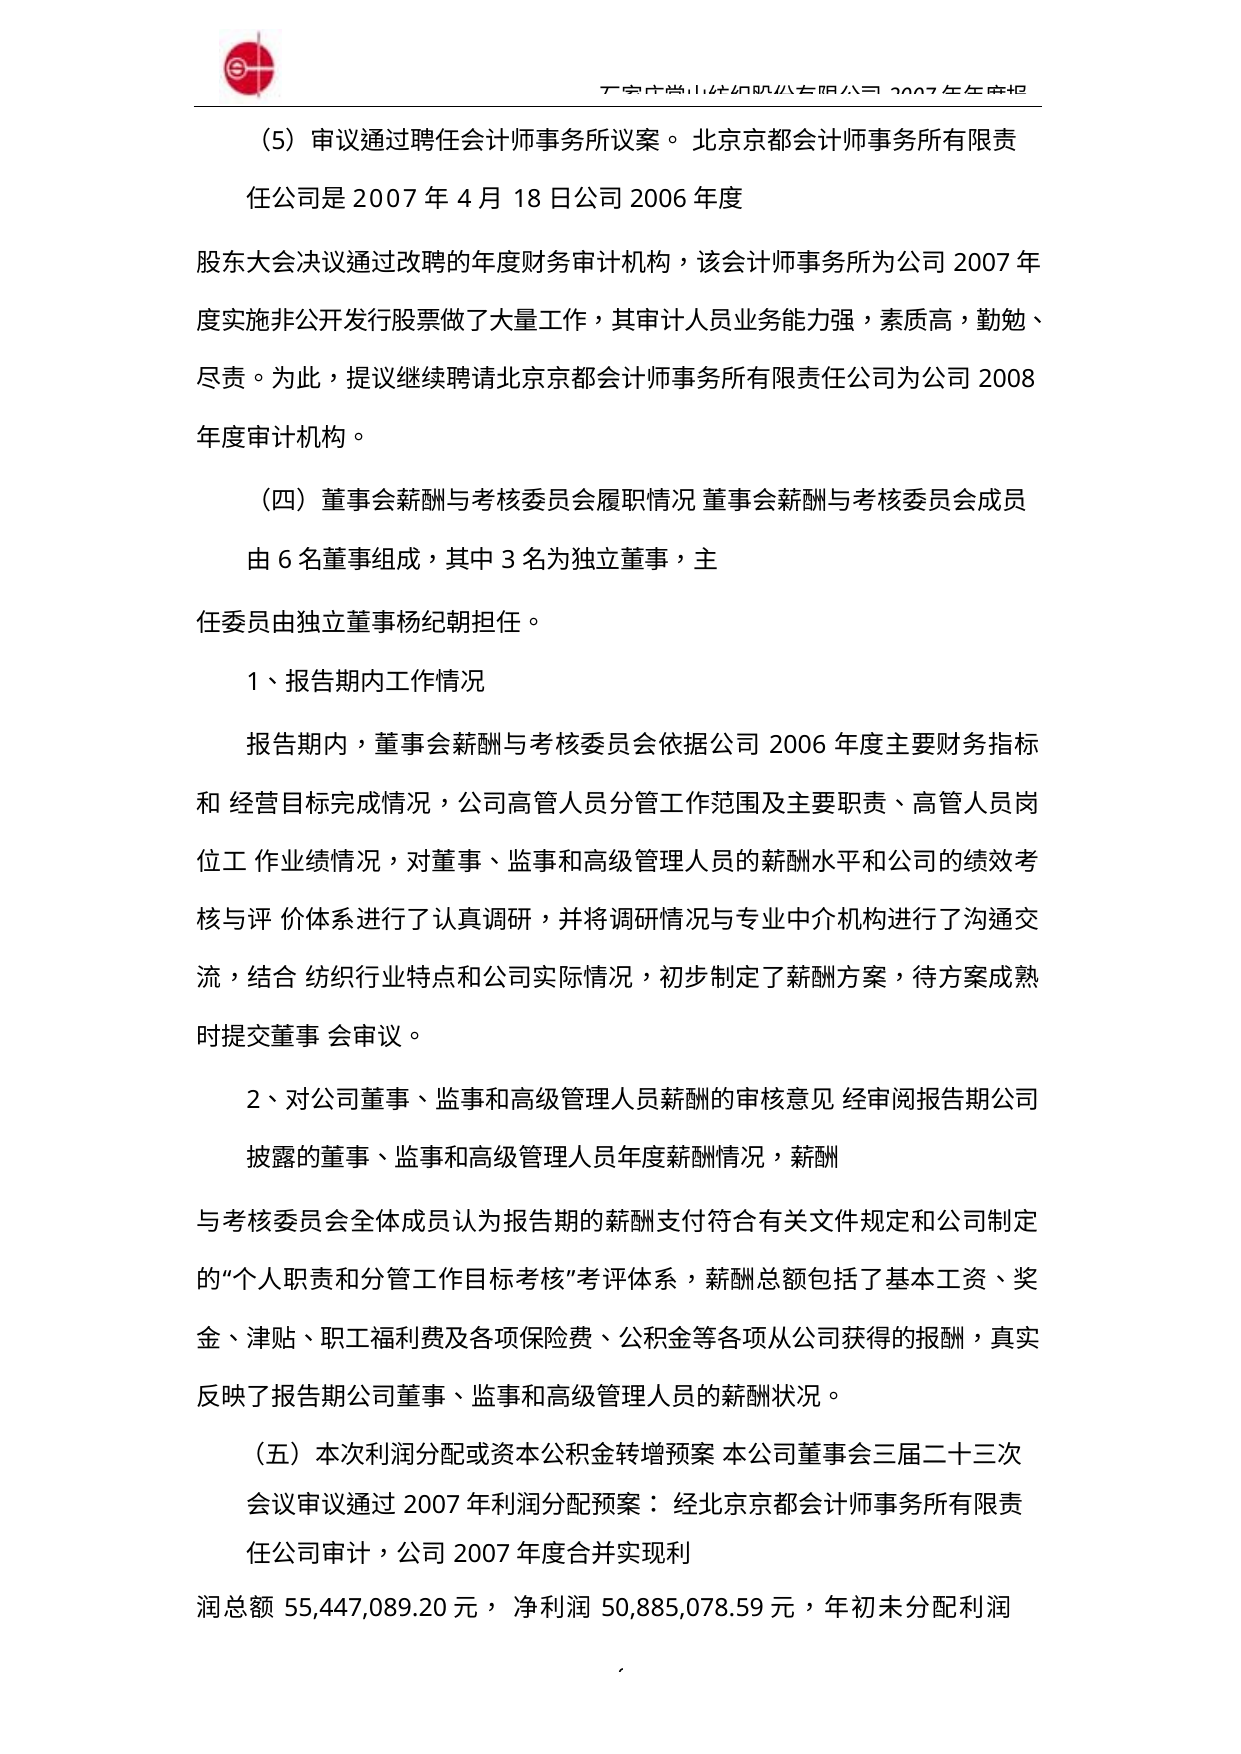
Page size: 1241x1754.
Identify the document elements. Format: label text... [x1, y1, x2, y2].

text （5）审议通过聘任会计师事务所议案。 北京京都会计师事务所有限责任公司是 2007年4月 18 日公司 2006 年度 [246, 123, 1041, 215]
text 与考核委员会全体成员认为报告期的薪酬支付符合有关文件规定和公司制定 的“个人职责和分管工作目标考核”考评体系，薪酬总额包括了基本工资、奖 金、津贴、职工福利费及各项保险费、公积金等各项从公司获得的报酬，真实 反映了报告期公司董事、监事和高级管理人员的薪酬状况。 [197, 1204, 1040, 1413]
text （五）本次利润分配或资本公积金转增预案 本公司董事会三届二十三次会议审议通过 2007 年利润分配预案： 经北京京都会计师事务所有限责任公司审计，公司 2007 年度合并实现利 [240, 1437, 1041, 1570]
picture [219, 29, 282, 104]
text 2、对公司董事、监事和高级管理人员薪酬的审核意见 经审阅报告期公司披露的董事、监事和高级管理人员年度薪酬情况，薪酬 [246, 1082, 1052, 1174]
text 股东大会决议通过改聘的年度财务审计机构，该会计师事务所为公司 2007 年 度实施非公开发行股票做了大量工作，其审计人员业务能力强，素质高，勤勉、 尽责。为此，提议继续聘请北京京都会计师事务所有限责任公司为公司 2008 年度审计机构。 [197, 244, 1052, 453]
text 任委员由独立董事杨纪朝担任。 1、报告期内工作情况 [196, 605, 549, 697]
text 润总额 55,447,089.20 元， 净利润 50,885,078.59 元，年初未分配利润 [197, 1589, 1052, 1623]
text （四）董事会薪酬与考核委员会履职情况 董事会薪酬与考核委员会成员由 6 名董事组成，其中 3 名为独立董事，主 [246, 483, 1041, 575]
text 报告期内，董事会薪酬与考核委员会依据公司 2006 年度主要财务指标和 经营目标完成情况，公司高管人员分管工作范围及主要职责、高管人员岗位工 作业绩情况，对董事、监事和高级管理人员的薪酬水平和公司的绩效考核与评 价体系进行了认真调研，并将调研情况与专业中介机构进行了沟通交流，结合 纺织行业特点和公司实际情况，初步制定了薪酬方案，待方案成熟时提交董事 会审议。 [197, 727, 1039, 1052]
